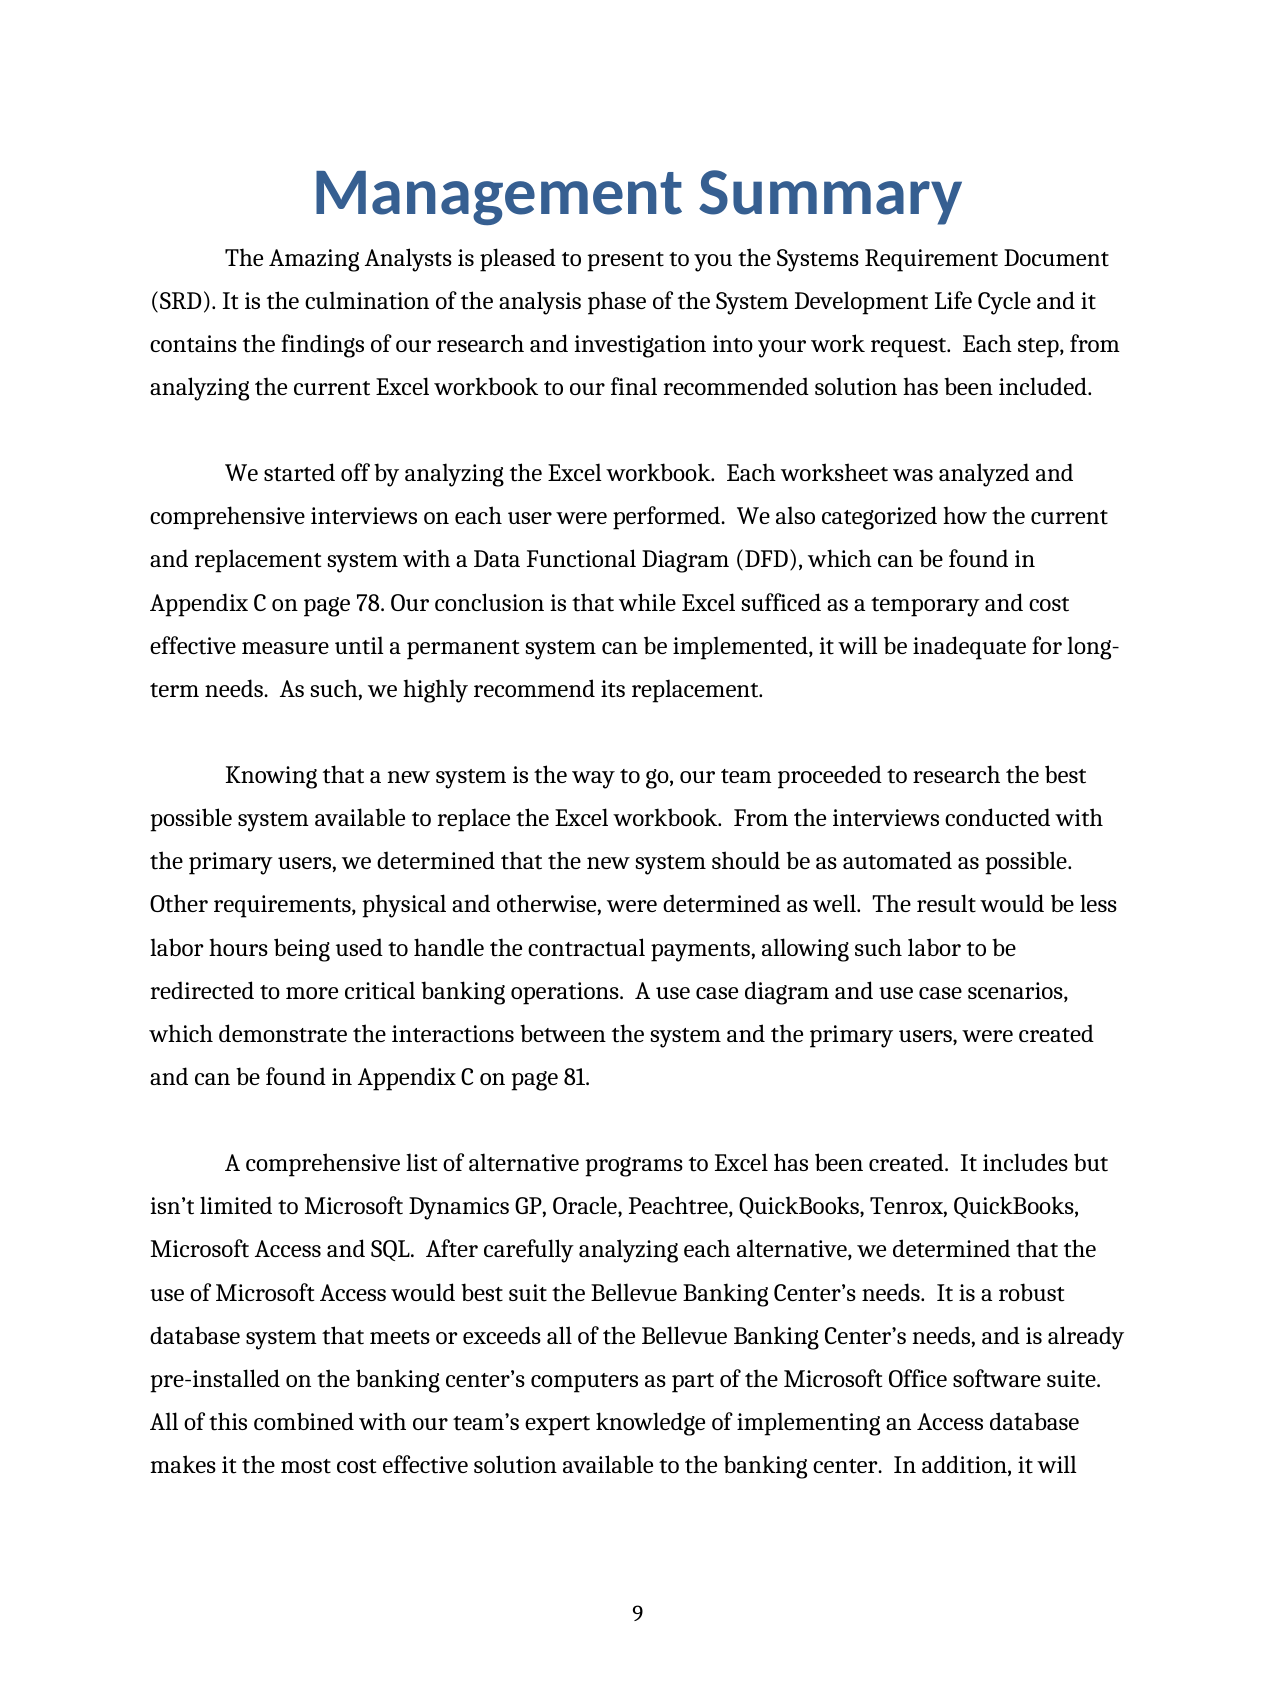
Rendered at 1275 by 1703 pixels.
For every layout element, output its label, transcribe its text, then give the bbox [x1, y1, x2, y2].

subtitle Management Summary [150, 150, 1125, 231]
text We started off by analyzing the Excel workbook. Each worksheet was analyzed and comprehensive interviews on each user were performed. We also categorized how the current and replacement system with a Data Functional Diagram (DFD), which can be found in Appendix C on page 78. Our conclusion is that while Excel sufficed as a temporary and cost effective measure until a permanent system can be implemented, it will be inadequate for long-term needs. As such, we highly recommend its replacement. [150, 459, 1125, 703]
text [150, 1149, 1125, 1480]
text The Amazing Analysts is pleased to present to you the Systems Requirement Document (SRD). It is the culmination of the analysis phase of the System Development Life Cycle and it contains the findings of our research and investigation into your work request. Each step, from analyzing the current Excel workbook to our final recommended solution has been included. [150, 243, 1125, 402]
text Knowing that a new system is the way to go, our team proceeded to research the best possible system available to replace the Excel workbook. From the interviews conducted with the primary users, we determined that the new system should be as automated as possible. Other requirements, physical and otherwise, were determined as well. The result would be less labor hours being used to handle the contractual payments, allowing such labor to be redirected to more critical banking operations. A use case diagram and use case scenarios, which demonstrate the interactions between the system and the primary users, were created and can be found in Appendix C on page 81. [150, 761, 1125, 1092]
